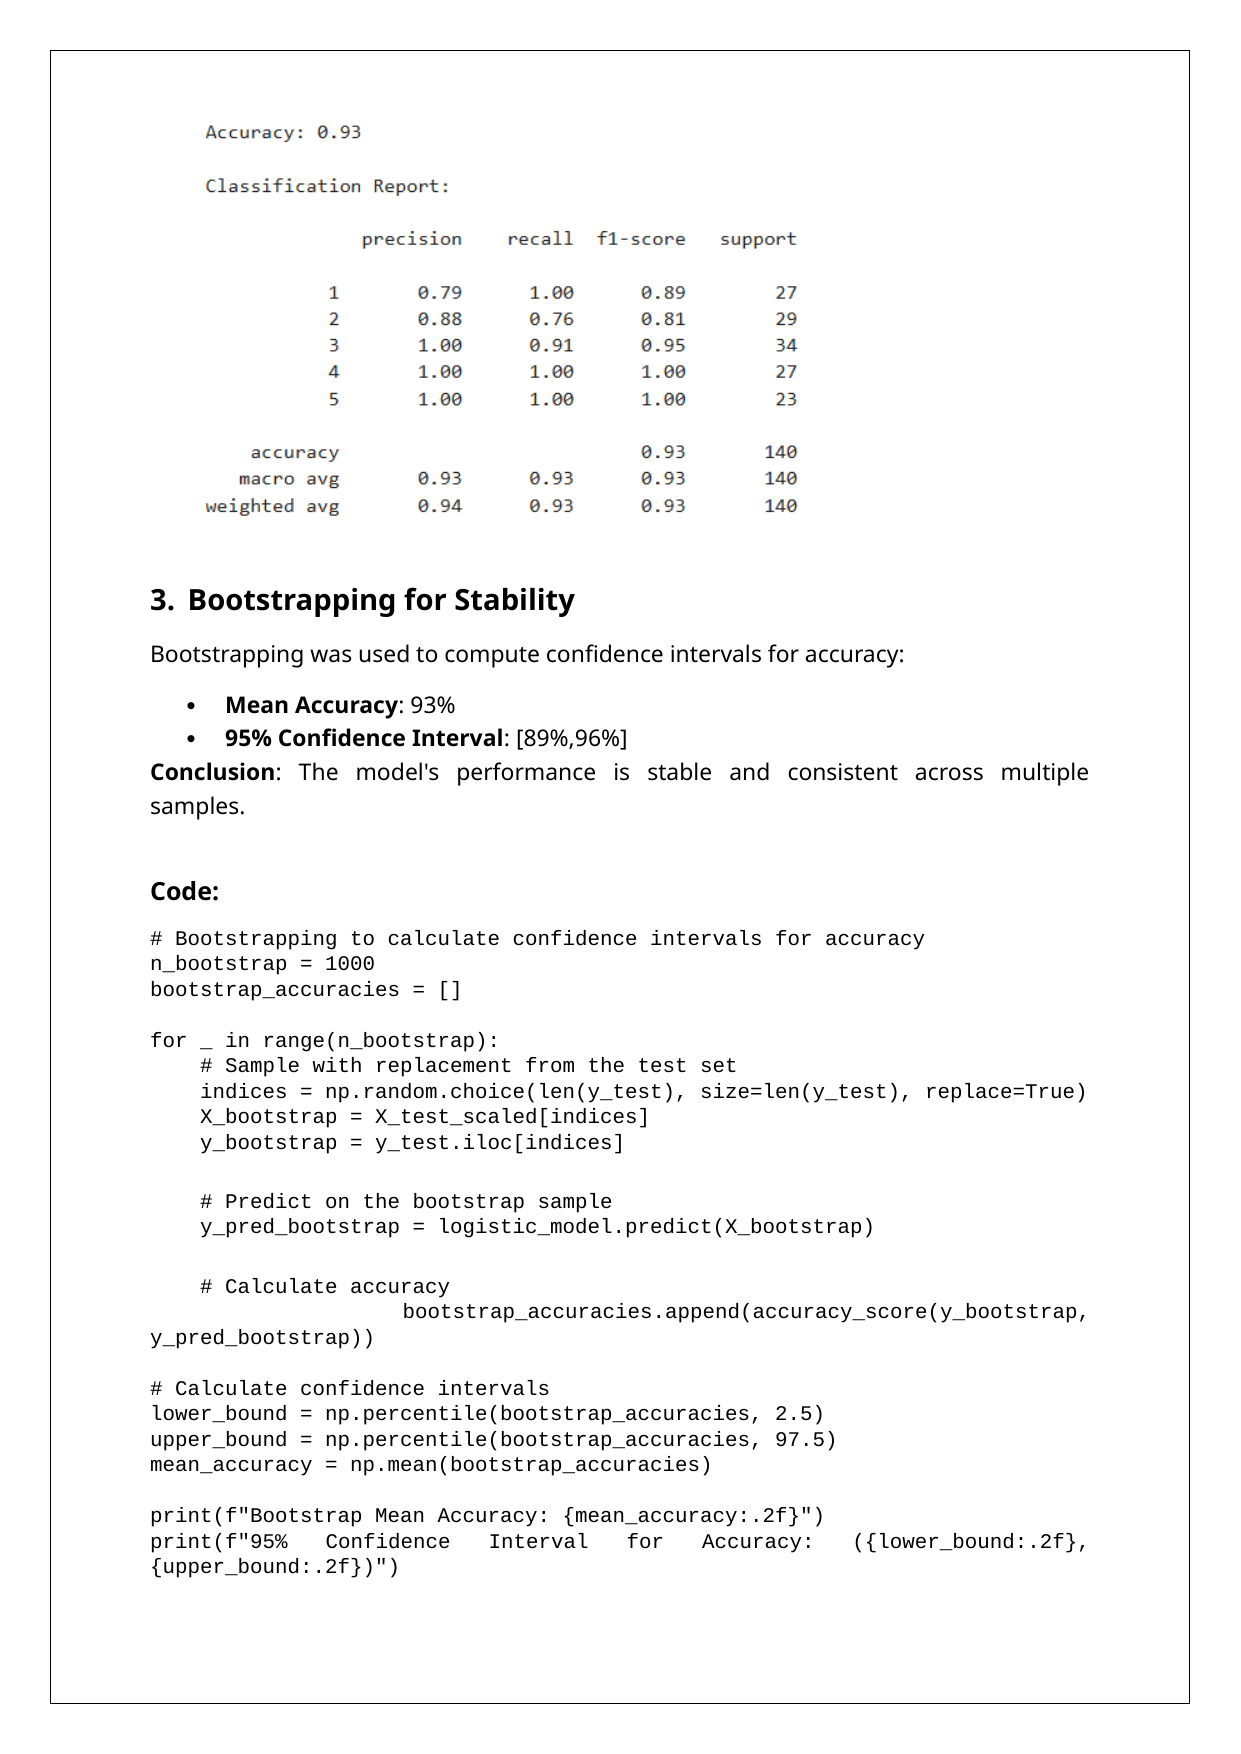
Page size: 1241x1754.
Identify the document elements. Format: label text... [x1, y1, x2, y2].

text # Bootstrapping to calculate confidence intervals for accuracy [150, 927, 1090, 951]
text X_bootstrap = X_test_scaled[indices] [150, 1106, 1090, 1130]
list Bootstrapping for Stability [150, 579, 1090, 618]
text mean_accuracy = np.mean(bootstrap_accuracies) [150, 1454, 1090, 1478]
text y_bootstrap = y_test.iloc[indices] [150, 1132, 1090, 1155]
text Conclusion: The model's performance is stable and consistent across multiple samples. [150, 756, 1090, 821]
text for _ in range(n_bootstrap): [150, 1029, 1090, 1053]
text # Calculate accuracy [150, 1276, 1090, 1299]
text print(f"95% Confidence Interval for Accuracy: ({lower_bound:.2f}, {upper_bound:.2f})") [150, 1531, 1090, 1580]
text bootstrap_accuracies = [] [150, 978, 1090, 1002]
text n_bootstrap = 1000 [150, 953, 1090, 977]
text Bootstrapping was used to compute confidence intervals for accuracy: [150, 638, 1090, 669]
text # Sample with replacement from the test set [150, 1055, 1090, 1079]
list 95% Confidence Interval: [89%,96%] [187, 722, 1090, 754]
text lower_bound = np.percentile(bootstrap_accuracies, 2.5) [150, 1403, 1090, 1427]
picture [150, 118, 889, 546]
text Code: [150, 874, 1090, 908]
text print(f"Bootstrap Mean Accuracy: {mean_accuracy:.2f}") [150, 1505, 1090, 1529]
list Mean Accuracy: 93% [187, 689, 1090, 720]
text # Predict on the bootstrap sample [150, 1191, 1090, 1214]
text indices = np.random.choice(len(y_test), size=len(y_test), replace=True) [150, 1081, 1090, 1104]
text y_pred_bootstrap = logistic_model.predict(X_bootstrap) [150, 1216, 1090, 1240]
text # Calculate confidence intervals [150, 1378, 1090, 1401]
text upper_bound = np.percentile(bootstrap_accuracies, 97.5) [150, 1429, 1090, 1452]
text bootstrap_accuracies.append(accuracy_score(y_bootstrap, y_pred_bootstrap)) [150, 1301, 1090, 1350]
